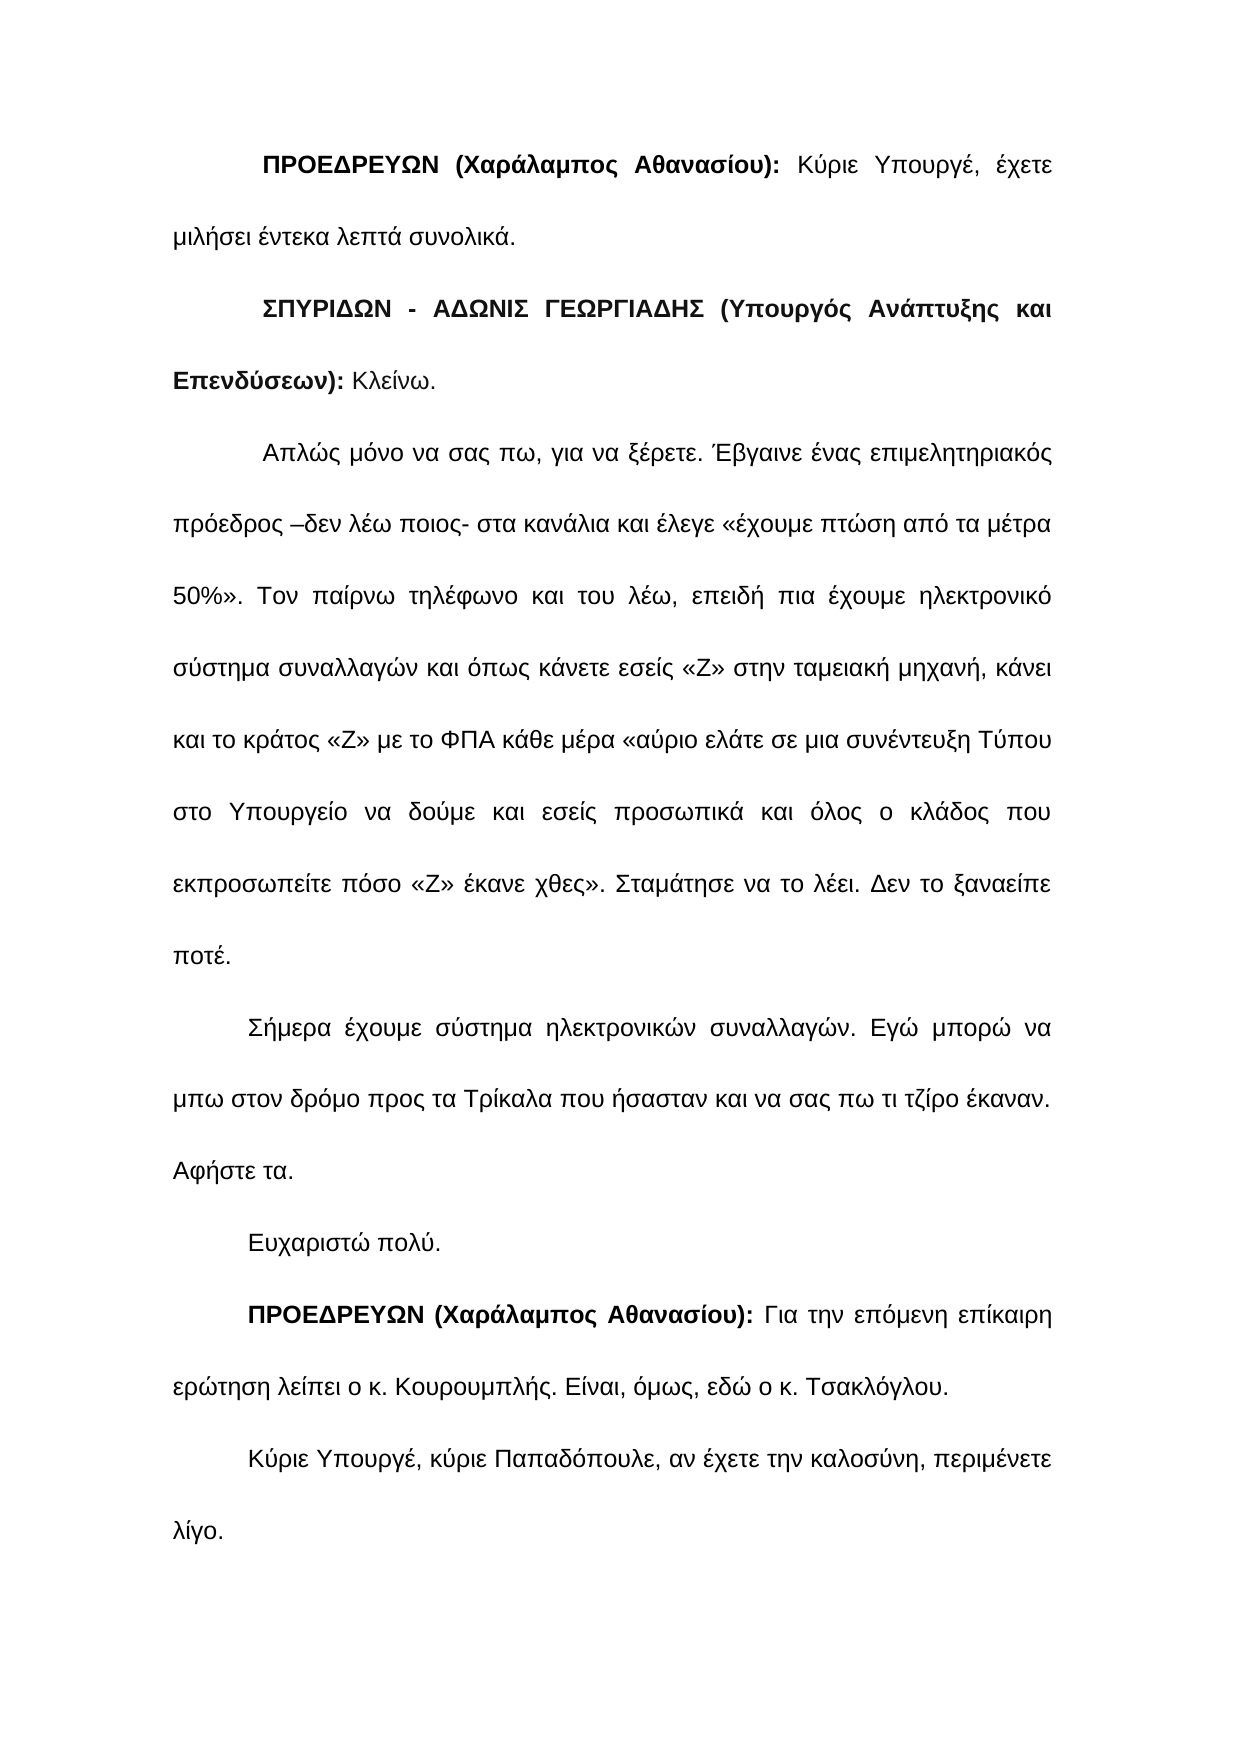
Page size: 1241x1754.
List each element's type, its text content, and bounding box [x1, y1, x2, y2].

text ΠΡΟΕΔΡΕΥΩΝ (Χαράλαμπος Αθανασίου): Για την επόμενη επίκαιρη ερώτηση λείπει ο κ. Κουρουμπλής. Είναι, όμως, εδώ ο κ. Τσακλόγλου. [173, 1300, 1053, 1401]
text Σήμερα έχουμε σύστημα ηλεκτρονικών συναλλαγών. Εγώ μπορώ να μπω στον δρόμο προς τα Τρίκαλα που ήσασταν και να σας πω τι τζίρο έκαναν. Αφήστε τα. [173, 1012, 1053, 1185]
text ΠΡΟΕΔΡΕΥΩΝ (Χαράλαμπος Αθανασίου): Κύριε Υπουργέ, έχετε μιλήσει έντεκα λεπτά συνολικά. [173, 150, 1053, 251]
text Απλώς μόνο να σας πω, για να ξέρετε. Έβγαινε ένας επιμελητηριακός πρόεδρος –δεν λέω ποιος- στα κανάλια και έλεγε «έχουμε πτώση από τα μέτρα 50%». Τον παίρνω τηλέφωνο και του λέω, επειδή πια έχουμε ηλεκτρονικό σύστημα συναλλαγών και όπως κάνετε εσείς «Ζ» στην ταμειακή μηχανή, κάνει και το κράτος «Ζ» με το ΦΠΑ κάθε μέρα «αύριο ελάτε σε μια συνέντευξη Τύπου στο Υπουργείο να δούμε και εσείς προσωπικά και όλος ο κλάδος που εκπροσωπείτε πόσο «Ζ» έκανε χθες». Σταμάτησε να το λέει. Δεν το ξαναείπε ποτέ. [173, 437, 1053, 969]
text Κύριε Υπουργέ, κύριε Παπαδόπουλε, αν έχετε την καλοσύνη, περιμένετε λίγο. [173, 1444, 1053, 1544]
text Ευχαριστώ πολύ. [173, 1228, 1053, 1257]
text ΣΠΥΡΙΔΩΝ - ΑΔΩΝΙΣ ΓΕΩΡΓΙΑΔΗΣ (Υπουργός Ανάπτυξης και Επενδύσεων): Κλείνω. [173, 294, 1053, 394]
